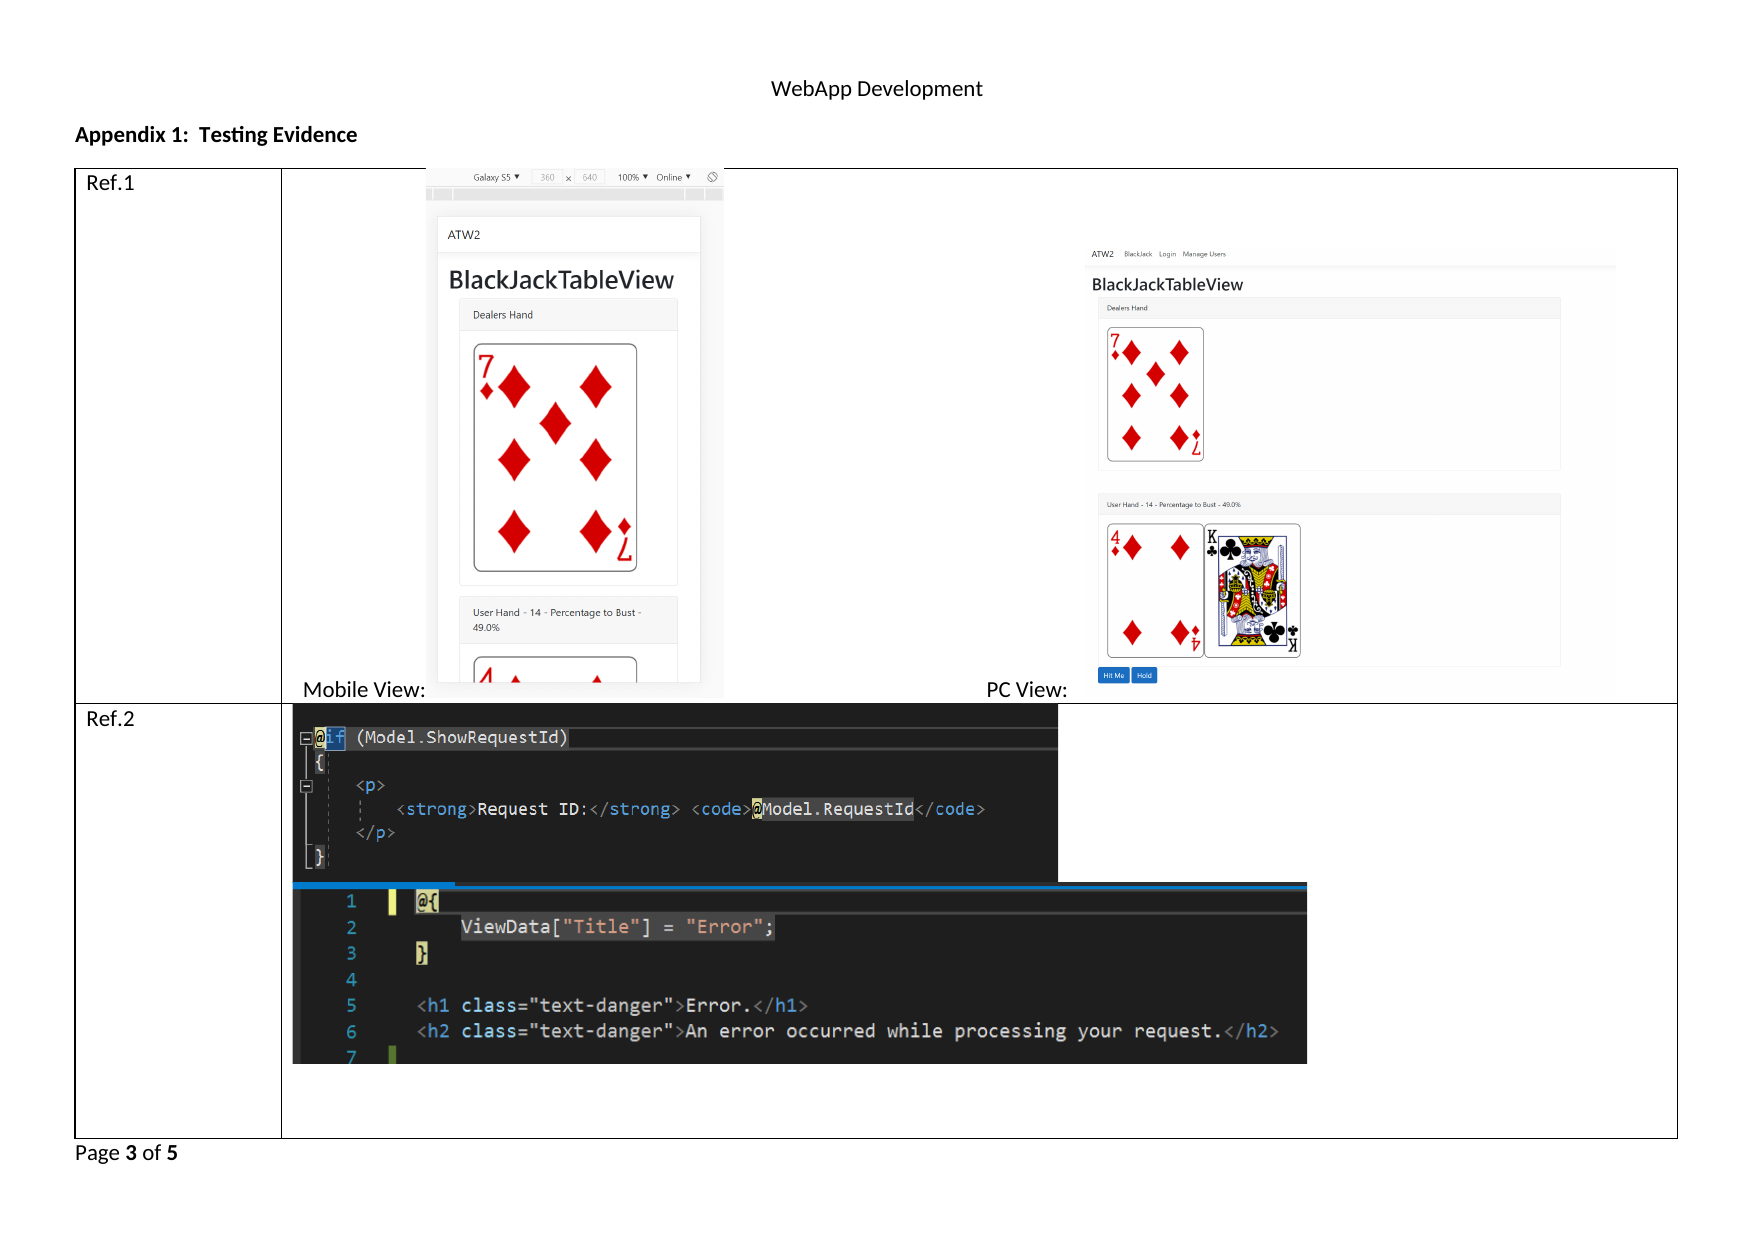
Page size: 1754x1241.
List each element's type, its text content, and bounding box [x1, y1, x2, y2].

table_cell Ref.2 [76, 704, 281, 1137]
picture [1084, 242, 1617, 698]
picture [292, 703, 1308, 1064]
text Appendix 1: Testing Evidence [75, 121, 1679, 148]
picture [425, 168, 724, 698]
table_header Mobile View: PC View: [282, 169, 1677, 703]
table_cell [282, 704, 1677, 1137]
table_header Ref.1 [76, 169, 281, 703]
